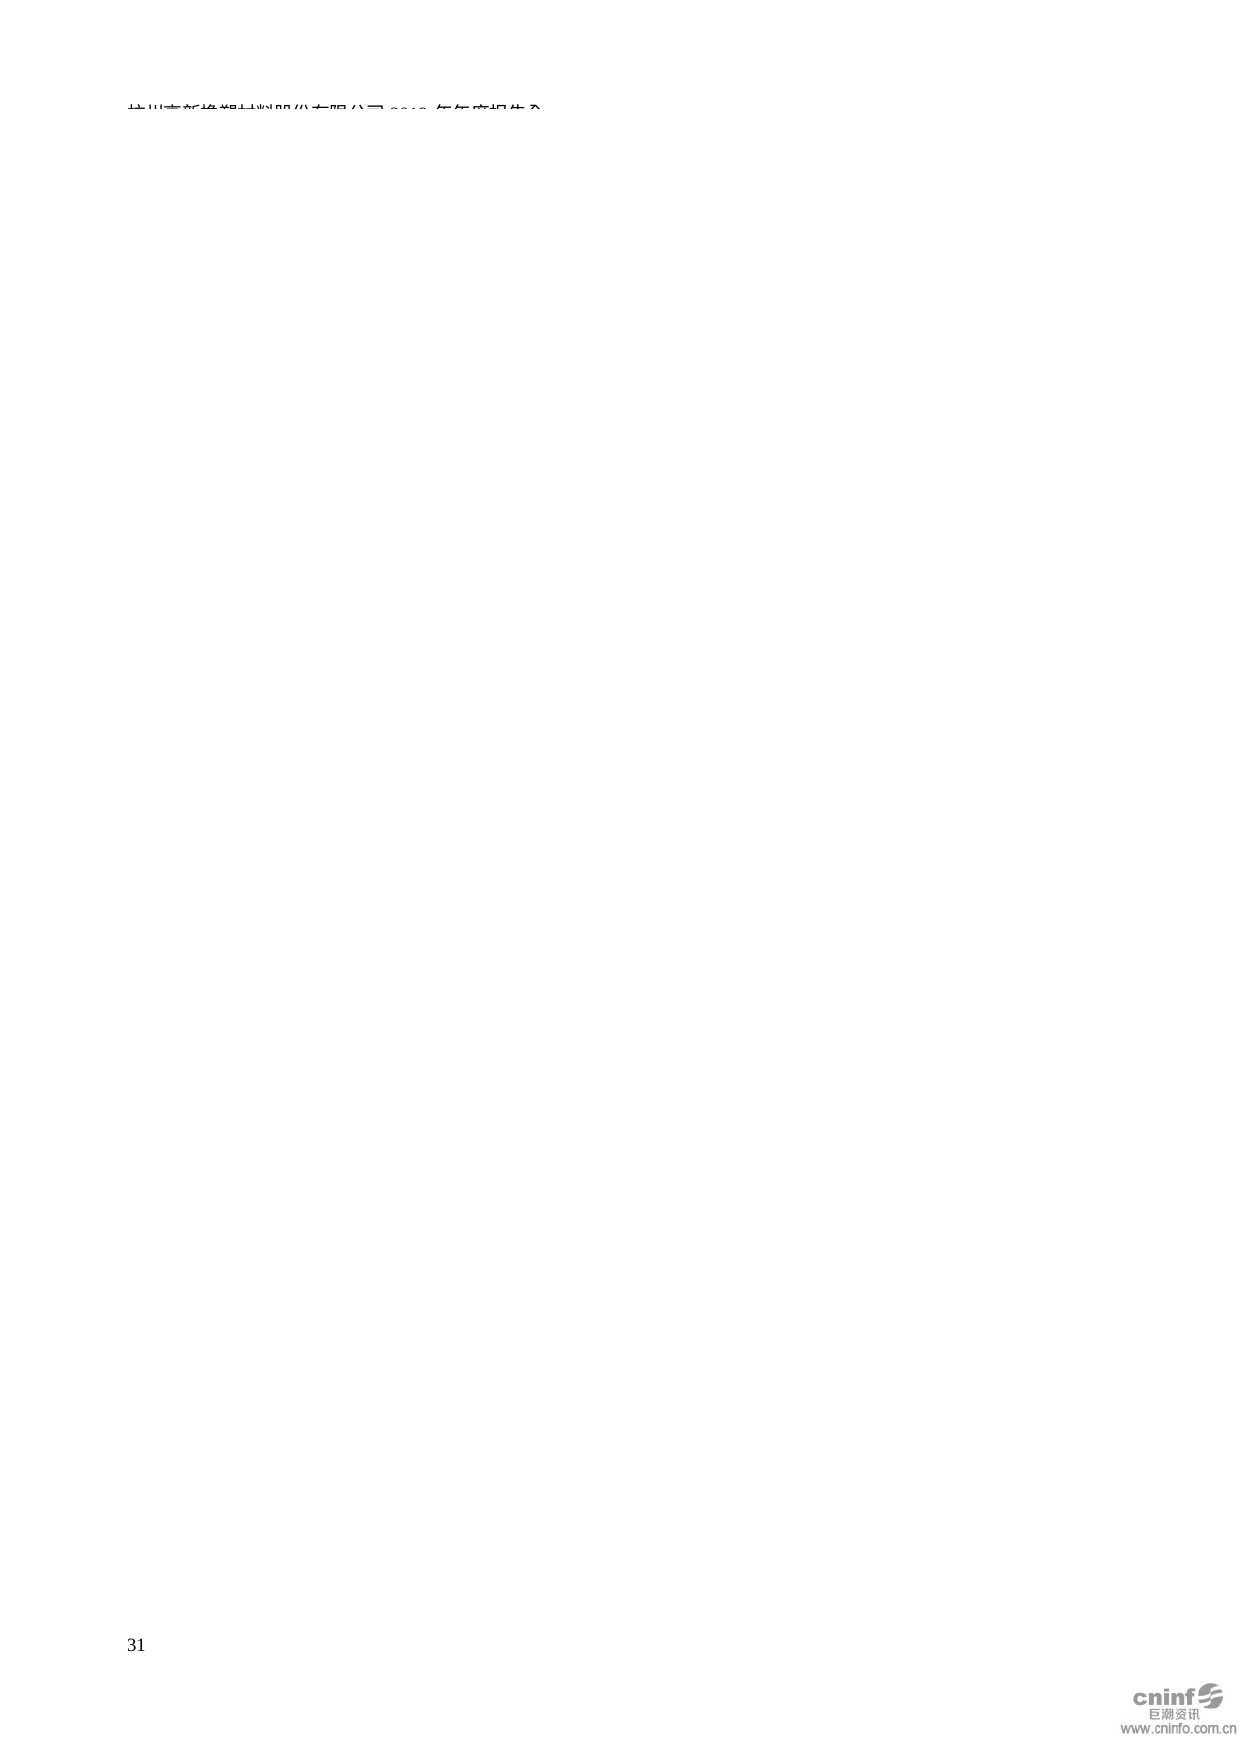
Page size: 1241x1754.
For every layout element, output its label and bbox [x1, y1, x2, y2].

picture [1115, 1680, 1240, 1737]
